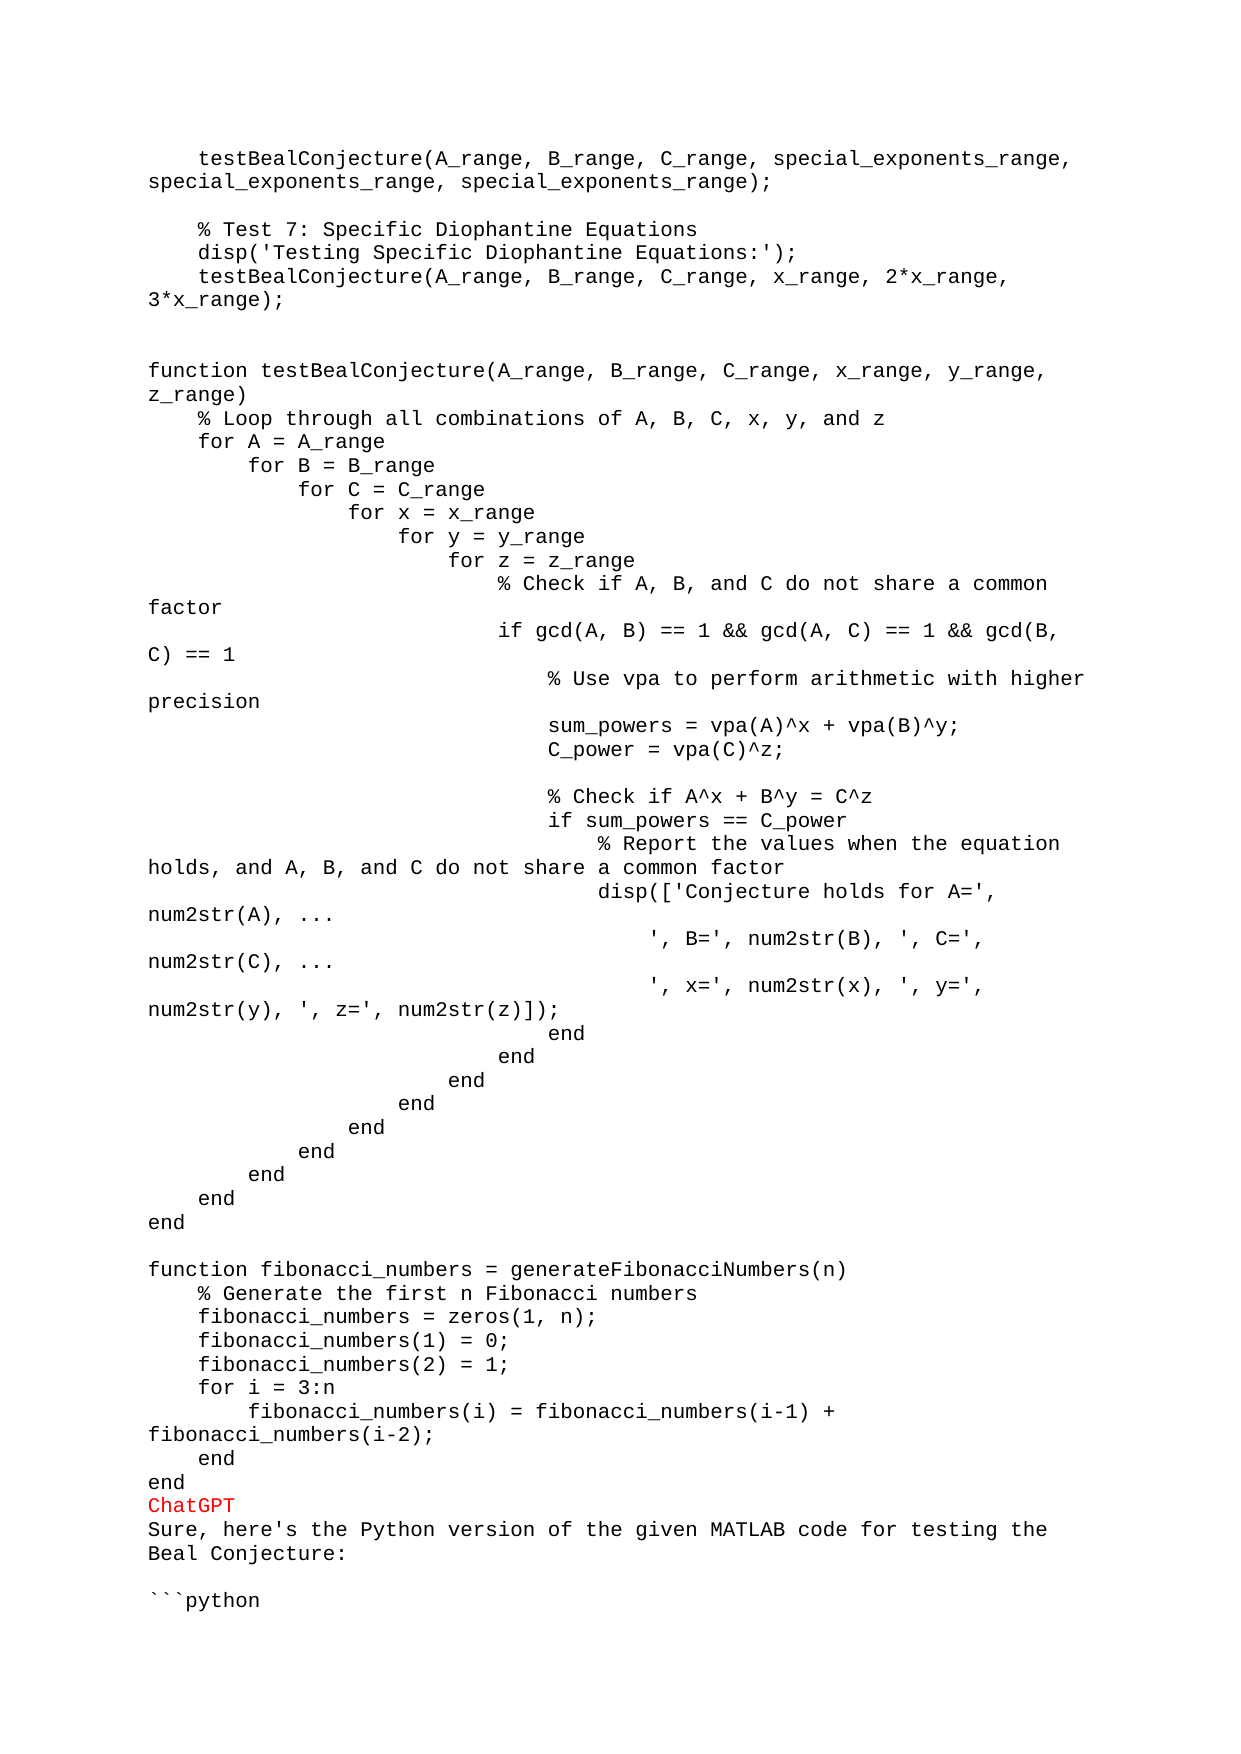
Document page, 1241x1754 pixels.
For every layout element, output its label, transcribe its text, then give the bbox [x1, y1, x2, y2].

text % Use vpa to perform arithmetic with higher precision [148, 668, 1093, 715]
text end [148, 1188, 1093, 1212]
text end [148, 1117, 1093, 1141]
text % Check if A, B, and C do not share a common factor [148, 573, 1093, 621]
text for z = z_range [148, 549, 1093, 573]
text function testBealConjecture(A_range, B_range, C_range, x_range, y_range, z_range) [148, 360, 1093, 408]
text % Generate the first n Fibonacci numbers [148, 1283, 1093, 1306]
text % Test 7: Specific Diophantine Equations [148, 218, 1093, 242]
text sum_powers = vpa(A)^x + vpa(B)^y; [148, 715, 1093, 739]
text for C = C_range [148, 479, 1093, 502]
text end [148, 1046, 1093, 1070]
text Sure, here's the Python version of the given MATLAB code for testing the Beal Conjecture: [148, 1519, 1093, 1566]
text for i = 3:n [148, 1377, 1093, 1401]
text disp(['Conjecture holds for A=', num2str(A), ... [148, 881, 1093, 928]
text for y = y_range [148, 526, 1093, 549]
text end [148, 1472, 1093, 1495]
text ChatGPT [148, 1495, 1093, 1519]
text end [148, 1164, 1093, 1188]
text for B = B_range [148, 455, 1093, 479]
text % Check if A^x + B^y = C^z [148, 786, 1093, 810]
text fibonacci_numbers(1) = 0; [148, 1330, 1093, 1353]
text % Report the values when the equation holds, and A, B, and C do not share a common factor [148, 833, 1093, 881]
text testBealConjecture(A_range, B_range, C_range, special_exponents_range, special_exponents_range, special_exponents_range); [148, 148, 1093, 195]
text ', B=', num2str(B), ', C=', num2str(C), ... [148, 928, 1093, 975]
text disp('Testing Specific Diophantine Equations:'); [148, 242, 1093, 266]
text if gcd(A, B) == 1 && gcd(A, C) == 1 && gcd(B, C) == 1 [148, 621, 1093, 668]
text for x = x_range [148, 502, 1093, 526]
text for A = A_range [148, 431, 1093, 455]
text end [148, 1141, 1093, 1164]
text testBealConjecture(A_range, B_range, C_range, x_range, 2*x_range, 3*x_range); [148, 266, 1093, 313]
text end [148, 1093, 1093, 1117]
text function fibonacci_numbers = generateFibonacciNumbers(n) [148, 1259, 1093, 1283]
text C_power = vpa(C)^z; [148, 739, 1093, 762]
text end [148, 1022, 1093, 1046]
text fibonacci_numbers(i) = fibonacci_numbers(i-1) + fibonacci_numbers(i-2); [148, 1401, 1093, 1448]
text % Loop through all combinations of A, B, C, x, y, and z [148, 408, 1093, 431]
text fibonacci_numbers(2) = 1; [148, 1353, 1093, 1377]
text ```python [148, 1590, 1093, 1614]
text ', x=', num2str(x), ', y=', num2str(y), ', z=', num2str(z)]); [148, 975, 1093, 1022]
text end [148, 1448, 1093, 1472]
text if sum_powers == C_power [148, 810, 1093, 833]
text fibonacci_numbers = zeros(1, n); [148, 1306, 1093, 1330]
text end [148, 1070, 1093, 1093]
text end [148, 1212, 1093, 1235]
